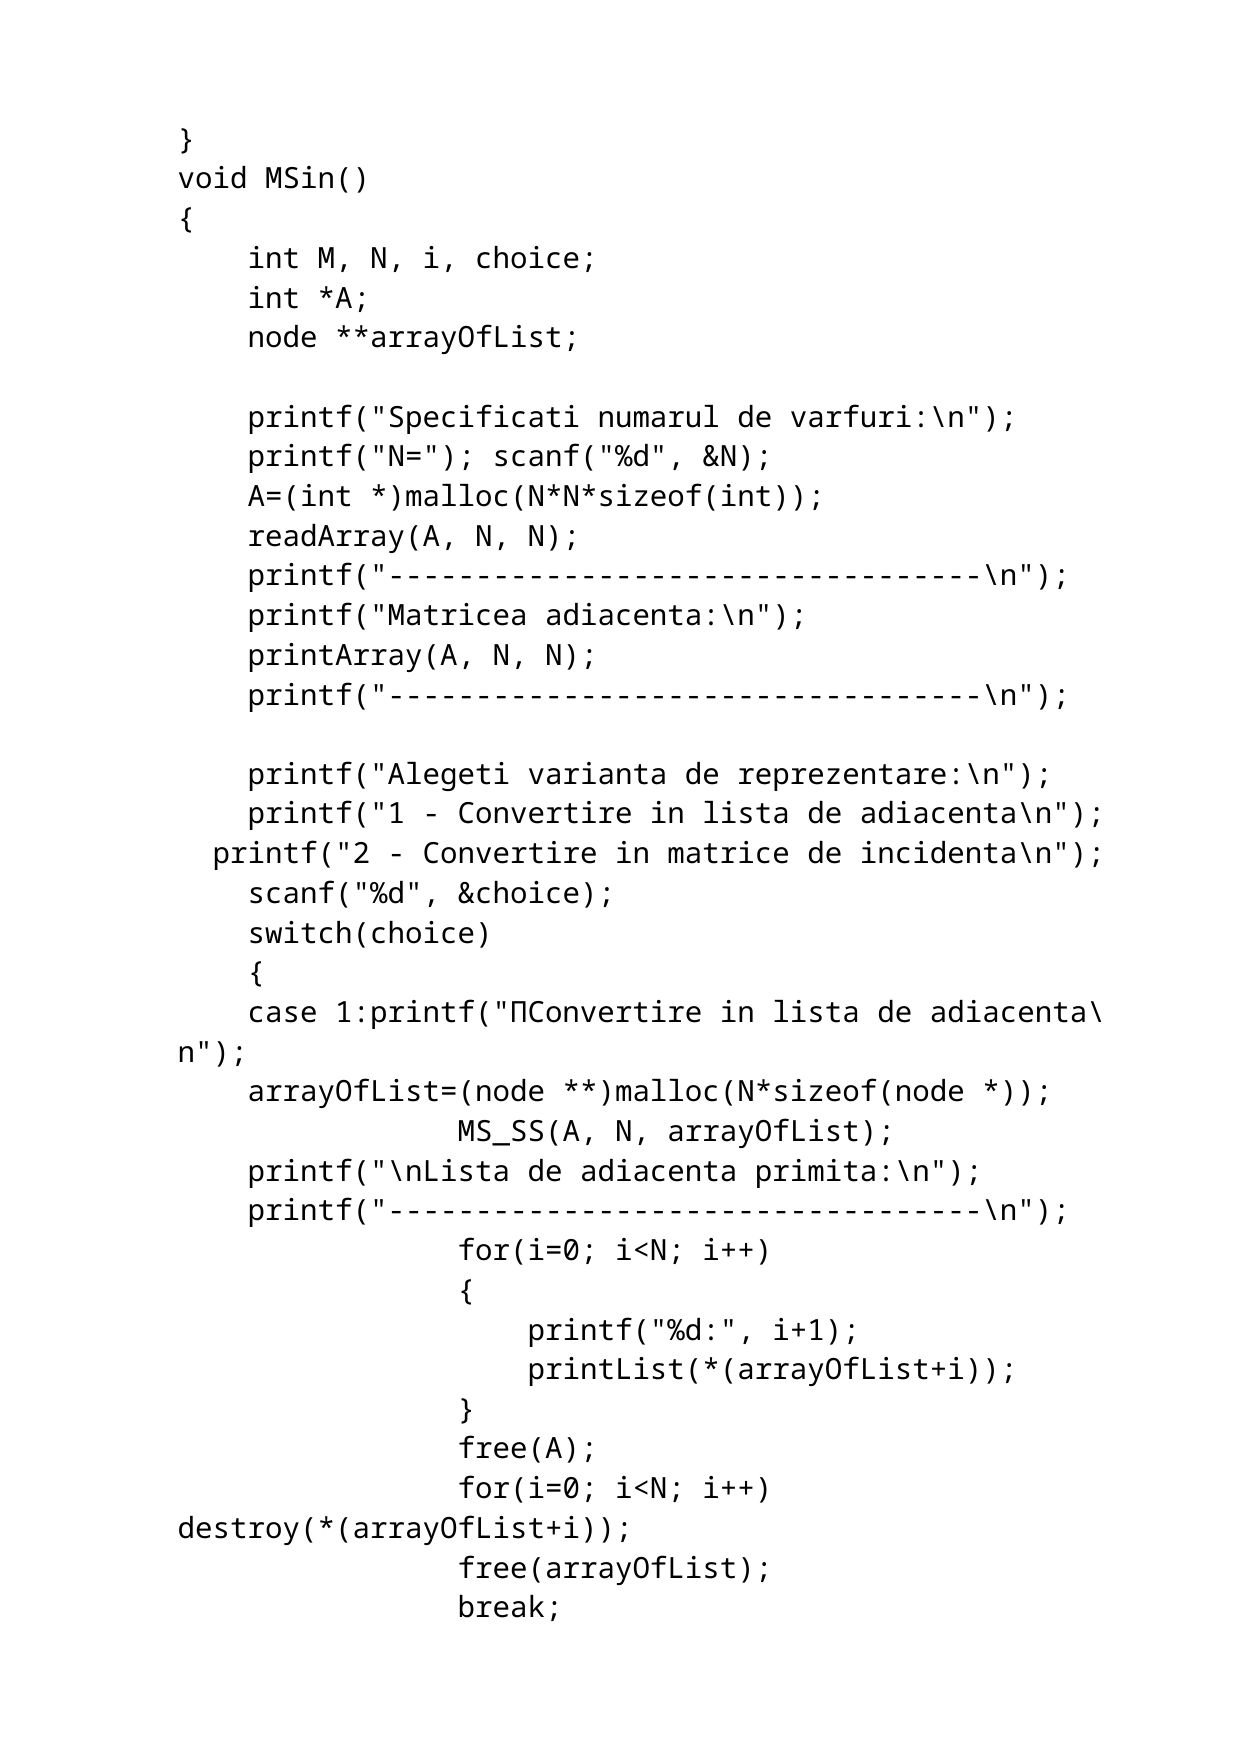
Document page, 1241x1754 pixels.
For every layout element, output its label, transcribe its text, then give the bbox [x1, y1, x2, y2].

text printArray(A, N, N); [177, 634, 1152, 674]
text printf("----------------------------------\n"); [177, 674, 1152, 713]
text int *A; [177, 277, 1152, 317]
text printf("Alegeti varianta de reprezentare:\n"); [177, 753, 1152, 793]
text printList(*(arrayOfList+i)); [177, 1348, 1152, 1388]
text scanf("%d", &choice); [177, 872, 1152, 912]
text printf("Specificati numarul de varfuri:\n"); [177, 396, 1152, 436]
text printf("\nLista de adiacenta primita:\n"); [177, 1150, 1152, 1190]
text switch(choice) [177, 912, 1152, 952]
text printf("Matricea adiacenta:\n"); [177, 594, 1152, 634]
text free(A); [177, 1428, 1152, 1467]
text int M, N, i, choice; [177, 237, 1152, 277]
text break; [177, 1587, 1152, 1626]
text } [177, 118, 1152, 158]
text A=(int *)malloc(N*N*sizeof(int)); [177, 475, 1152, 515]
text MS_SS(A, N, arrayOfList); [177, 1110, 1152, 1150]
text free(arrayOfList); [177, 1547, 1152, 1587]
text printf("1 - Convertire in lista de adiacenta\n"); [177, 793, 1152, 832]
text void MSin() [177, 158, 1152, 197]
text readArray(A, N, N); [177, 515, 1152, 555]
text { [177, 952, 1152, 991]
text { [177, 197, 1152, 237]
text node **arrayOfList; [177, 317, 1152, 356]
text printf("----------------------------------\n"); [177, 555, 1152, 594]
text printf("%d:", i+1); [177, 1309, 1152, 1348]
text printf("N="); scanf("%d", &N); [177, 436, 1152, 475]
text for(i=0; i<N; i++) [177, 1229, 1152, 1269]
text case 1:printf("ПConvertire in lista de adiacenta\n"); [177, 991, 1152, 1071]
text arrayOfList=(node **)malloc(N*sizeof(node *)); [177, 1071, 1152, 1110]
text printf("----------------------------------\n"); [177, 1190, 1152, 1229]
text printf("2 - Convertire in matrice de incidenta\n"); [177, 832, 1152, 872]
text for(i=0; i<N; i++) destroy(*(arrayOfList+i)); [177, 1467, 1152, 1547]
text } [177, 1388, 1152, 1428]
text { [177, 1269, 1152, 1309]
